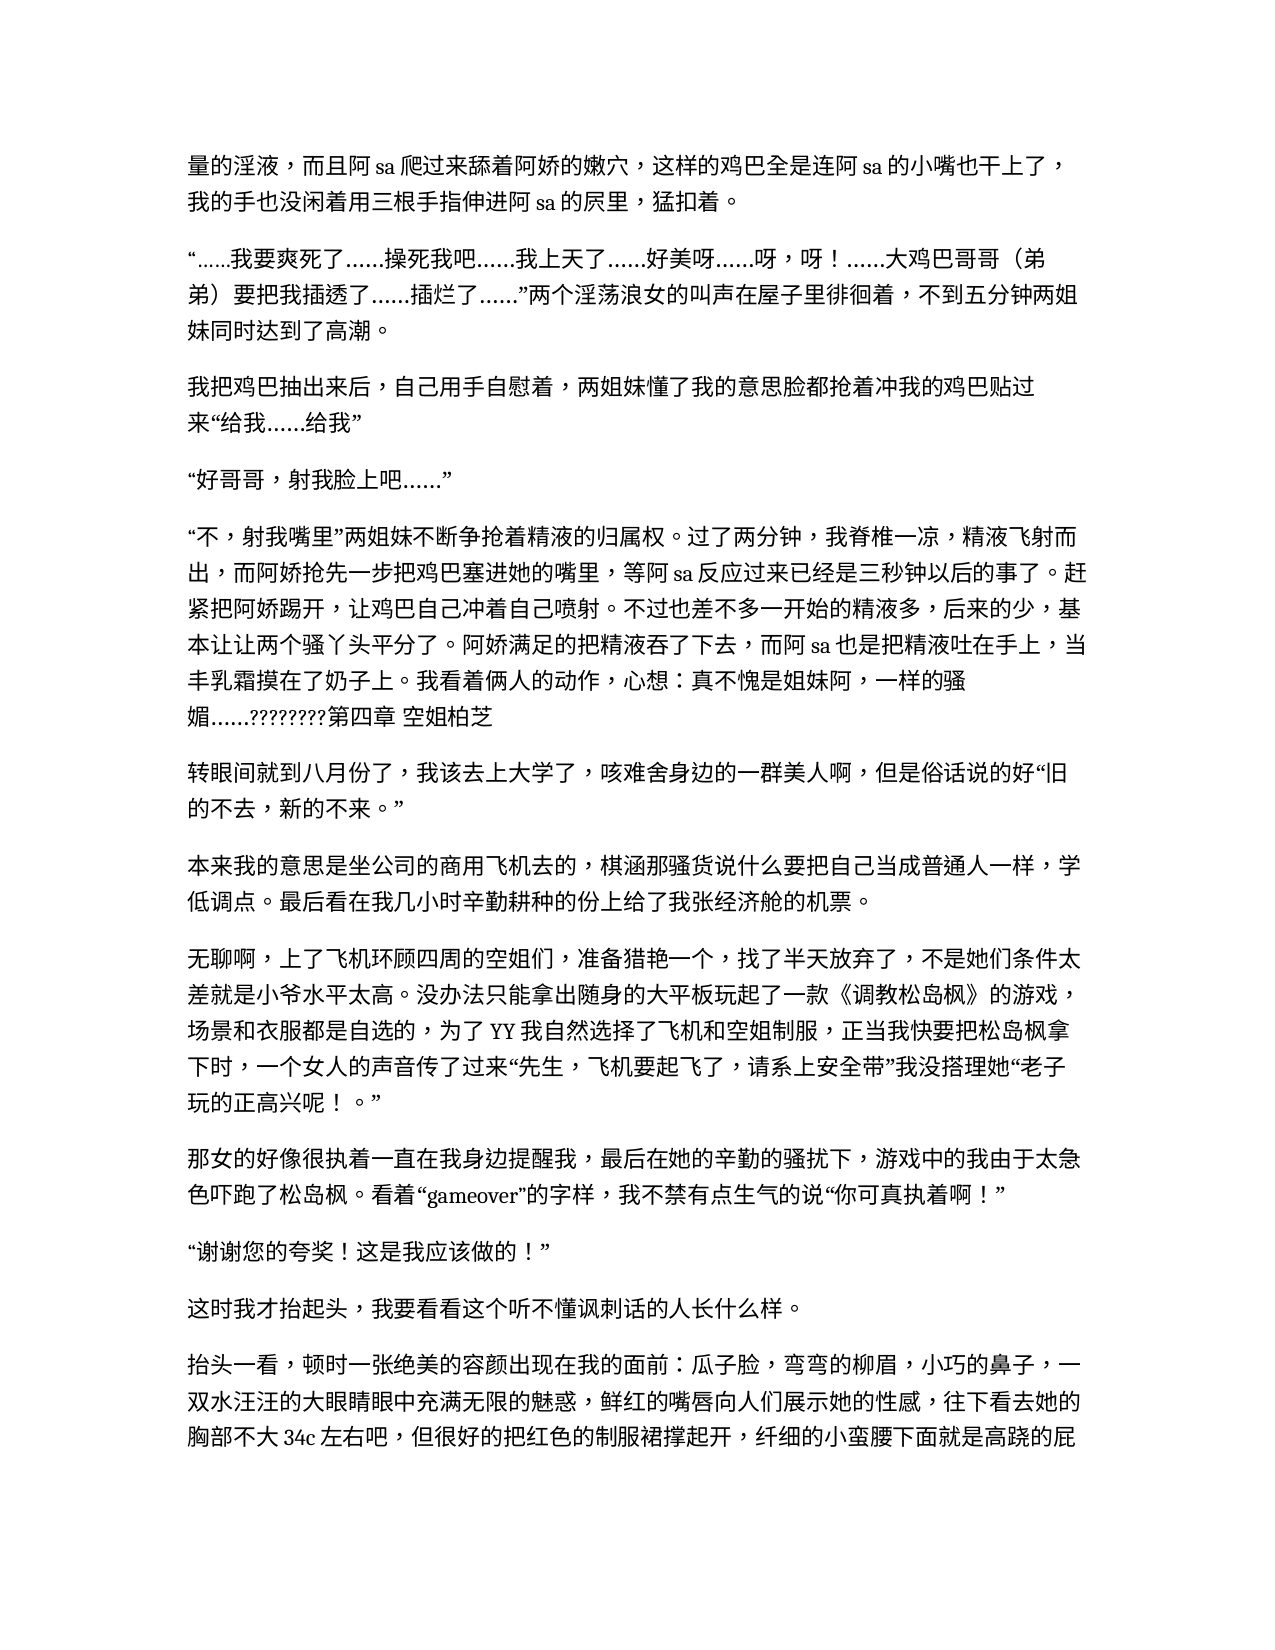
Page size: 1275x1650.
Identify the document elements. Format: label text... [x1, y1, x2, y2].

text “……我要爽死了……操死我吧……我上天了……好美呀……呀，呀！……大鸡巴哥哥（弟弟）要把我插透了……插烂了……”两个淫荡浪女的叫声在屋子里徘徊着，不到五分钟两姐妹同时达到了高潮。 [187, 243, 1087, 346]
text “谢谢您的夸奖！这是我应该做的！” [187, 1236, 1087, 1267]
text 这时我才抬起头，我要看看这个听不懂讽刺话的人长什么样。 [187, 1293, 1087, 1324]
text 那女的好像很执着一直在我身边提醒我，最后在她的辛勤的骚扰下，游戏中的我由于太急色吓跑了松岛枫。看着“gameover”的字样，我不禁有点生气的说“你可真执着啊！” [187, 1143, 1087, 1210]
text 转眼间就到八月份了，我该去上大学了，咳难舍身边的一群美人啊，但是俗话说的好“旧的不去，新的不来。” [187, 757, 1087, 824]
text “好哥哥，射我脸上吧……” [187, 464, 1087, 495]
text 本来我的意思是坐公司的商用飞机去的，棋涵那骚货说什么要把自己当成普通人一样，学低调点。最后看在我几小时辛勤耕种的份上给了我张经济舱的机票。 [187, 850, 1087, 917]
text 无聊啊，上了飞机环顾四周的空姐们，准备猎艳一个，找了半天放弃了，不是她们条件太差就是小爷水平太高。没办法只能拿出随身的大平板玩起了一款《调教松岛枫》的游戏，场景和衣服都是自选的，为了YY我自然选择了飞机和空姐制服，正当我快要把松岛枫拿下时，一个女人的声音传了过来“先生，飞机要起飞了，请系上安全带”我没搭理她“老子玩的正高兴呢！。” [187, 943, 1087, 1118]
text 我把鸡巴抽出来后，自己用手自慰着，两姐妹懂了我的意思脸都抢着冲我的鸡巴贴过来“给我……给我” [187, 371, 1087, 438]
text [187, 1349, 1087, 1453]
text “不，射我嘴里”两姐妹不断争抢着精液的归属权。过了两分钟，我脊椎一凉，精液飞射而出，而阿娇抢先一步把鸡巴塞进她的嘴里，等阿sa反应过来已经是三秒钟以后的事了。赶紧把阿娇踢开，让鸡巴自己冲着自己喷射。不过也差不多一开始的精液多，后来的少，基本让让两个骚丫头平分了。阿娇满足的把精液吞了下去，而阿sa也是把精液吐在手上，当丰乳霜摸在了奶子上。我看着俩人的动作，心想：真不愧是姐妹阿，一样的骚媚……????????第四章 空姐柏芝 [187, 521, 1087, 732]
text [187, 150, 1087, 217]
